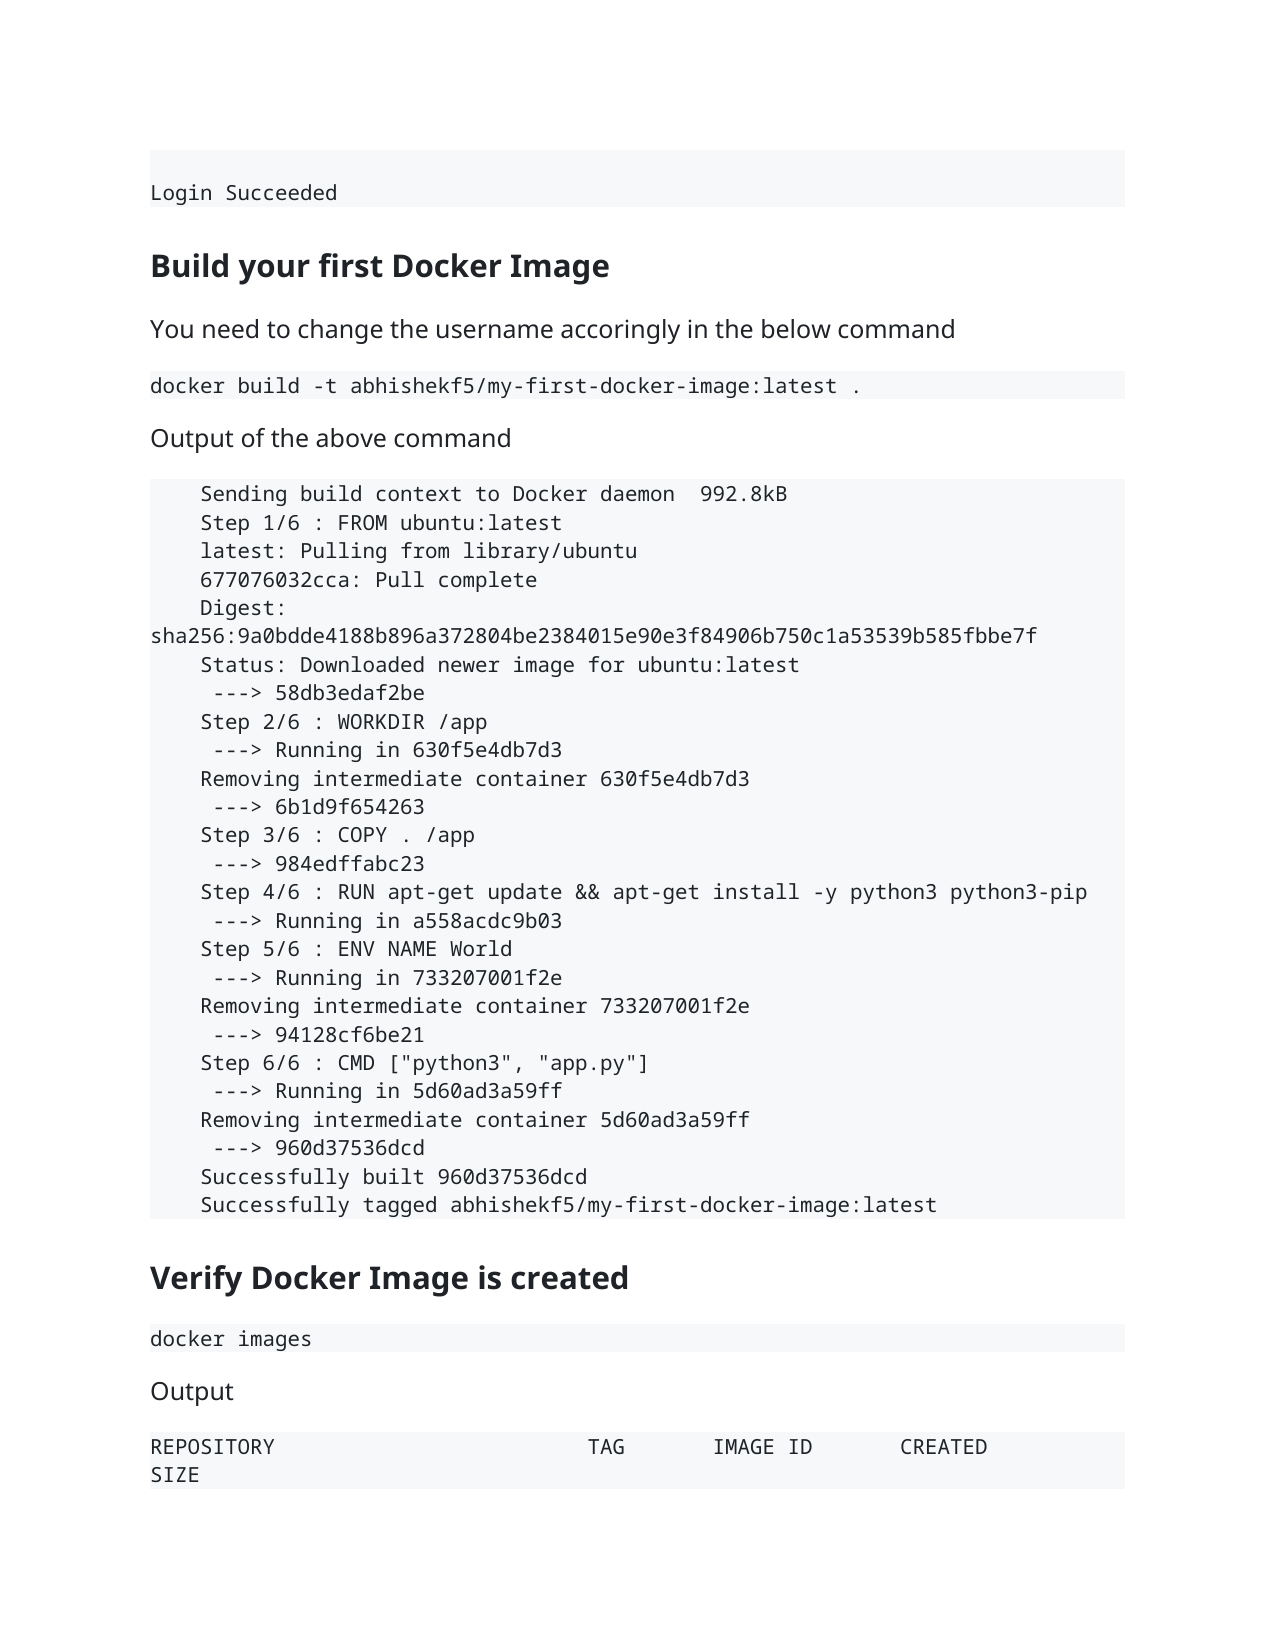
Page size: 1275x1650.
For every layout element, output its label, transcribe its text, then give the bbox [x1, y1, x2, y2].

text Step 2/6 : WORKDIR /app [150, 707, 1125, 735]
text 677076032cca: Pull complete [150, 565, 1125, 593]
text Removing intermediate container 733207001f2e [150, 991, 1125, 1020]
text Successfully tagged abhishekf5/my-first-docker-image:latest [150, 1190, 1125, 1219]
text ---> 58db3edaf2be [150, 678, 1125, 707]
text REPOSITORY TAG IMAGE ID CREATED SIZE [150, 1432, 1125, 1489]
text Successfully built 960d37536dcd [150, 1162, 1125, 1190]
text docker build -t abhishekf5/my-first-docker-image:latest . [150, 371, 1125, 399]
text ---> Running in 5d60ad3a59ff [150, 1077, 1125, 1105]
text ---> Running in 733207001f2e [150, 963, 1125, 991]
text docker images [150, 1324, 1125, 1352]
text Step 1/6 : FROM ubuntu:latest [150, 508, 1125, 536]
text Verify Docker Image is created [150, 1256, 1125, 1299]
text Login Succeeded [150, 178, 1125, 207]
text Step 3/6 : COPY . /app [150, 821, 1125, 849]
text Removing intermediate container 630f5e4db7d3 [150, 764, 1125, 792]
text Output [150, 1373, 1125, 1407]
text ---> Running in 630f5e4db7d3 [150, 735, 1125, 764]
text You need to change the username accoringly in the below command [150, 312, 1125, 346]
text Digest: sha256:9a0bdde4188b896a372804be2384015e90e3f84906b750c1a53539b585fbbe7f [150, 593, 1125, 650]
text latest: Pulling from library/ubuntu [150, 536, 1125, 565]
text Status: Downloaded newer image for ubuntu:latest [150, 650, 1125, 678]
text Sending build context to Docker daemon 992.8kB [150, 479, 1125, 508]
text Output of the above command [150, 420, 1125, 454]
text ---> Running in a558acdc9b03 [150, 906, 1125, 934]
text ---> 960d37536dcd [150, 1133, 1125, 1162]
text ---> 94128cf6be21 [150, 1020, 1125, 1048]
text ---> 6b1d9f654263 [150, 792, 1125, 821]
text Step 4/6 : RUN apt-get update && apt-get install -y python3 python3-pip [150, 877, 1125, 906]
text Step 6/6 : CMD ["python3", "app.py"] [150, 1048, 1125, 1077]
text Step 5/6 : ENV NAME World [150, 934, 1125, 963]
text Removing intermediate container 5d60ad3a59ff [150, 1105, 1125, 1133]
text ---> 984edffabc23 [150, 849, 1125, 877]
text Build your first Docker Image [150, 244, 1125, 287]
